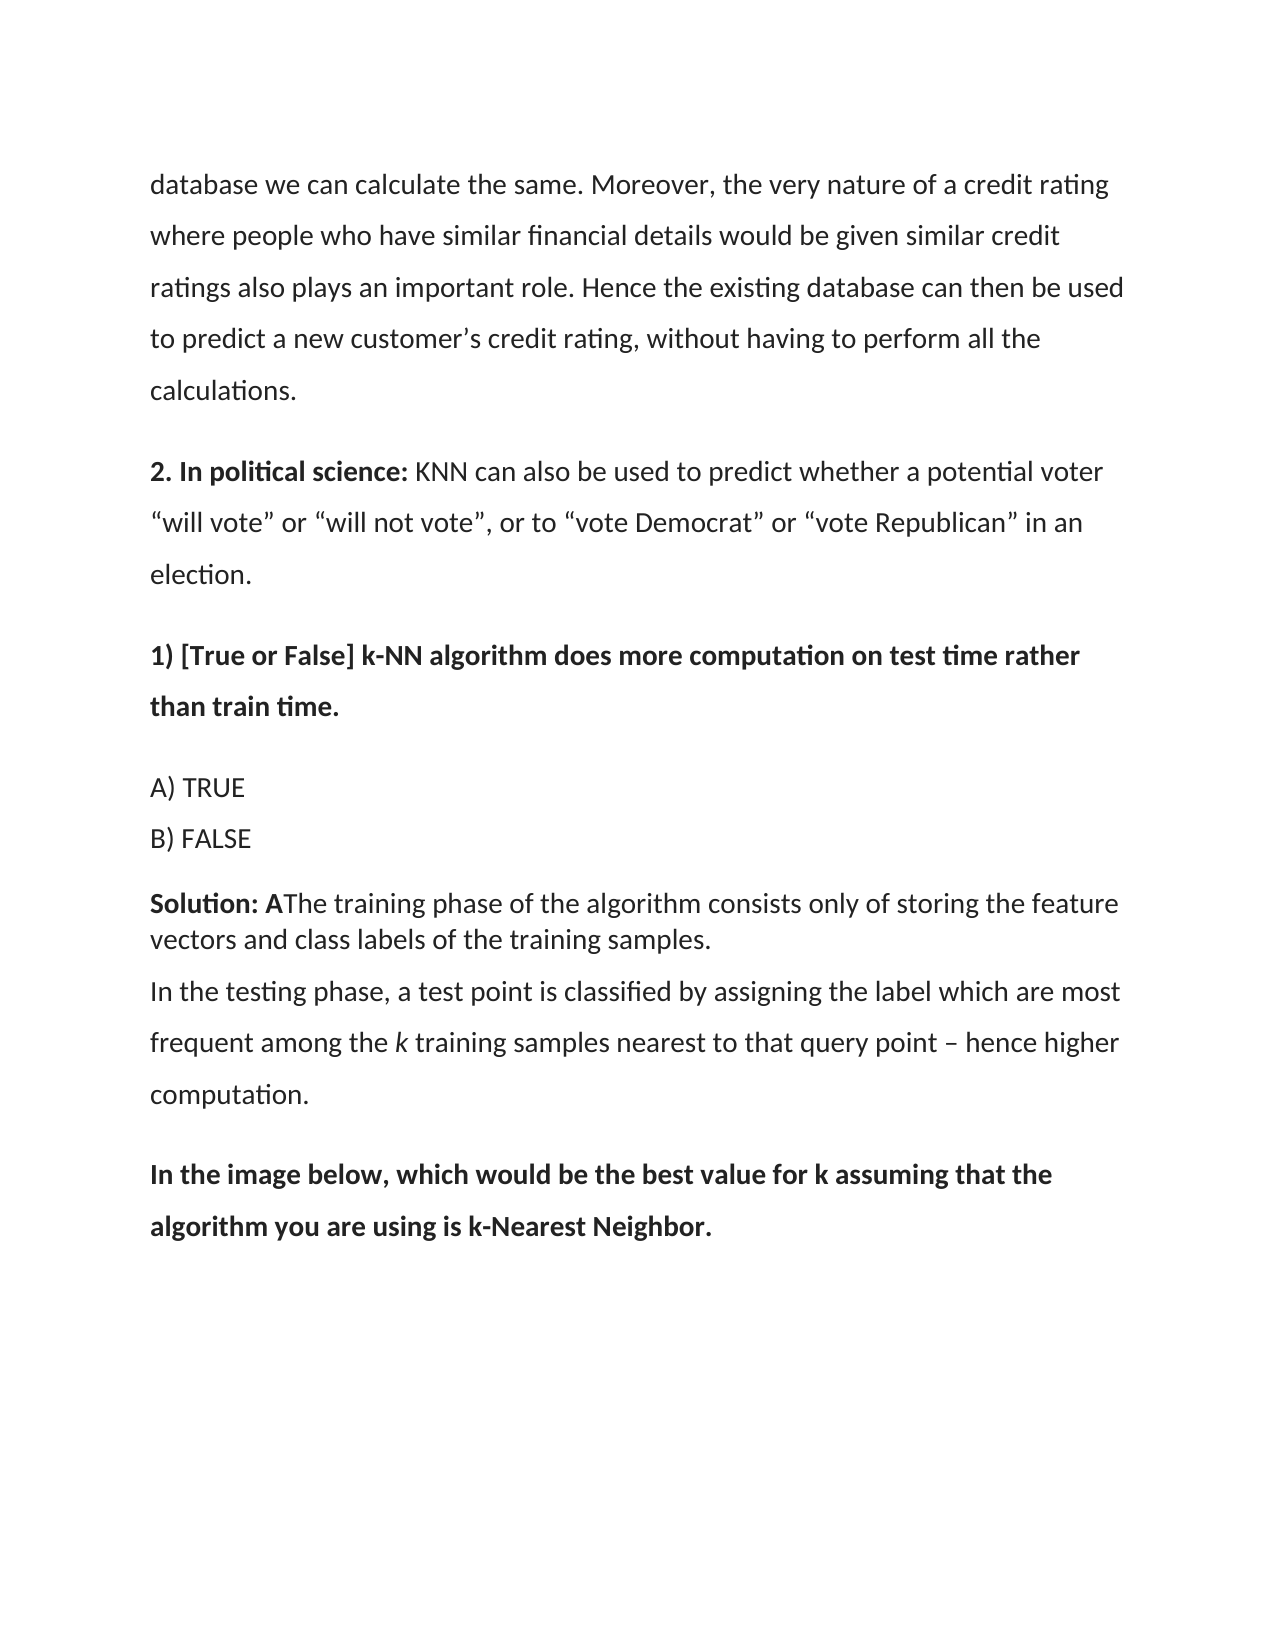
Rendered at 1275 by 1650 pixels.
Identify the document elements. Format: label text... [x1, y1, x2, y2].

text A) TRUE B) FALSE [150, 753, 1125, 856]
text In the testing phase, a test point is classified by assigning the label which are most frequent among the k training samples nearest to that query point – hence higher computation. [150, 957, 1125, 1111]
text In the image below, which would be the best value for k assuming that the algorithm you are using is k-Nearest Neighbor. [150, 1141, 1125, 1244]
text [150, 150, 1125, 408]
text 2. In political science: KNN can also be used to predict whether a potential voter “will vote” or “will not vote”, or to “vote Democrat” or “vote Republican” in an election. [150, 437, 1125, 592]
text Solution: AThe training phase of the algorithm consists only of storing the feature vectors and class labels of the training samples. [150, 885, 1125, 957]
text 1) [True or False] k-NN algorithm does more computation on test time rather than train time. [150, 621, 1125, 724]
